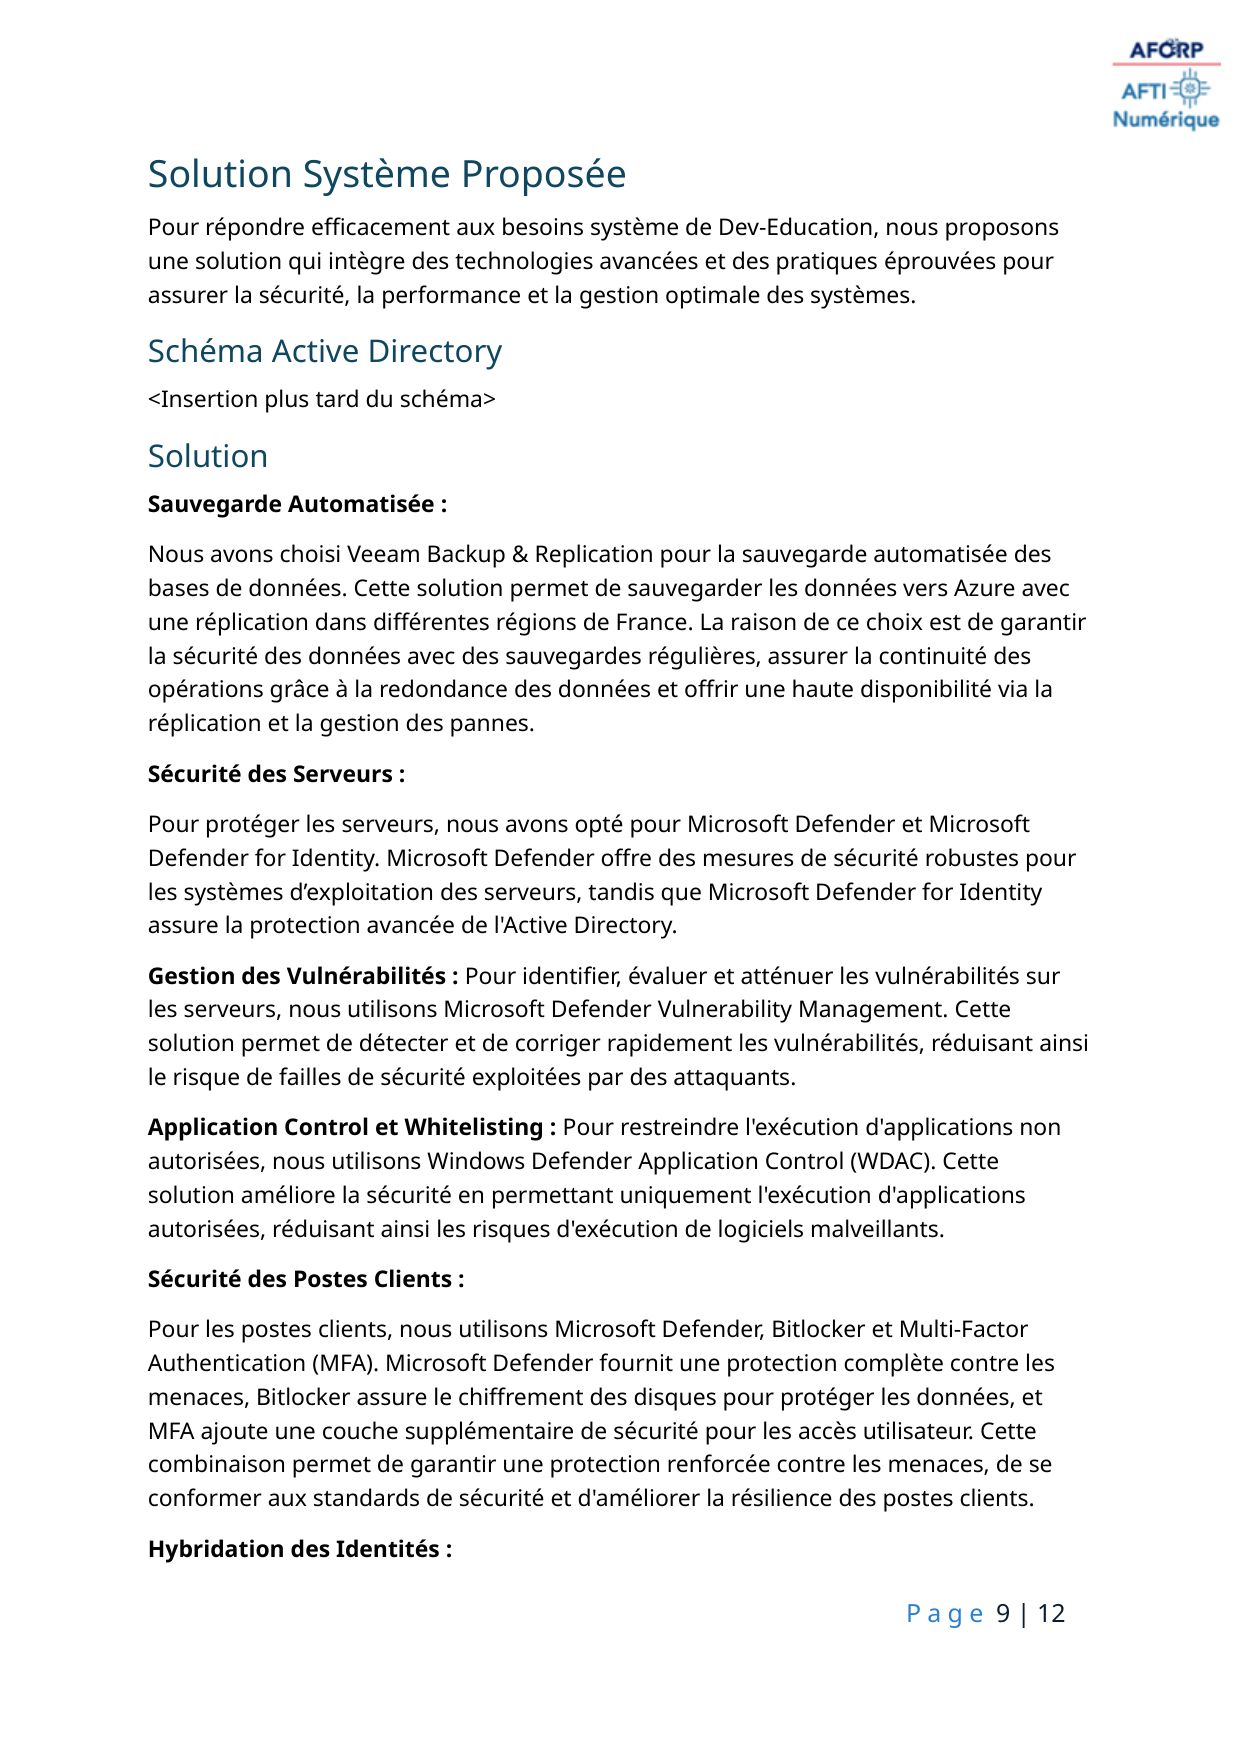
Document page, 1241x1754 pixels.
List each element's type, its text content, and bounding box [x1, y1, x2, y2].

text Sécurité des Serveurs : [148, 758, 1092, 789]
text Gestion des Vulnérabilités : Pour identifier, évaluer et atténuer les vulnérabilités sur les serveurs, nous utilisons Microsoft Defender Vulnerability Management. Cette solution permet de détecter et de corriger rapidement les vulnérabilités, réduisant ainsi le risque de failles de sécurité exploitées par des attaquants. [148, 960, 1092, 1092]
text Pour protéger les serveurs, nous avons opté pour Microsoft Defender et Microsoft Defender for Identity. Microsoft Defender offre des mesures de sécurité robustes pour les systèmes d’exploitation des serveurs, tandis que Microsoft Defender for Identity assure la protection avancée de l'Active Directory. [148, 808, 1092, 941]
text Pour les postes clients, nous utilisons Microsoft Defender, Bitlocker et Multi-Factor Authentication (MFA). Microsoft Defender fournit une protection complète contre les menaces, Bitlocker assure le chiffrement des disques pour protéger les données, et MFA ajoute une couche supplémentaire de sécurité pour les accès utilisateur. Cette combinaison permet de garantir une protection renforcée contre les menaces, de se conformer aux standards de sécurité et d'améliorer la résilience des postes clients. [148, 1313, 1092, 1513]
subtitle Solution Système Proposée [148, 148, 1092, 199]
text Pour répondre efficacement aux besoins système de Dev-Education, nous proposons une solution qui intègre des technologies avancées et des pratiques éprouvées pour assurer la sécurité, la performance et la gestion optimale des systèmes. [148, 211, 1092, 310]
text <Insertion plus tard du schéma> [148, 383, 1092, 414]
text Sauvegarde Automatisée : [148, 488, 1092, 519]
subtitle Solution [148, 434, 1092, 476]
text Sécurité des Postes Clients : [148, 1263, 1092, 1294]
text Nous avons choisi Veeam Backup & Replication pour la sauvegarde automatisée des bases de données. Cette solution permet de sauvegarder les données vers Azure avec une réplication dans différentes régions de France. La raison de ce choix est de garantir la sécurité des données avec des sauvegardes régulières, assurer la continuité des opérations grâce à la redondance des données et offrir une haute disponibilité via la réplication et la gestion des pannes. [148, 538, 1092, 738]
text Hybridation des Identités : [148, 1533, 1092, 1564]
text Application Control et Whitelisting : Pour restreindre l'exécution d'applications non autorisées, nous utilisons Windows Defender Application Control (WDAC). Cette solution améliore la sécurité en permettant uniquement l'exécution d'applications autorisées, réduisant ainsi les risques d'exécution de logiciels malveillants. [148, 1111, 1092, 1244]
subtitle Schéma Active Directory [148, 329, 1092, 372]
picture [1111, 33, 1221, 131]
